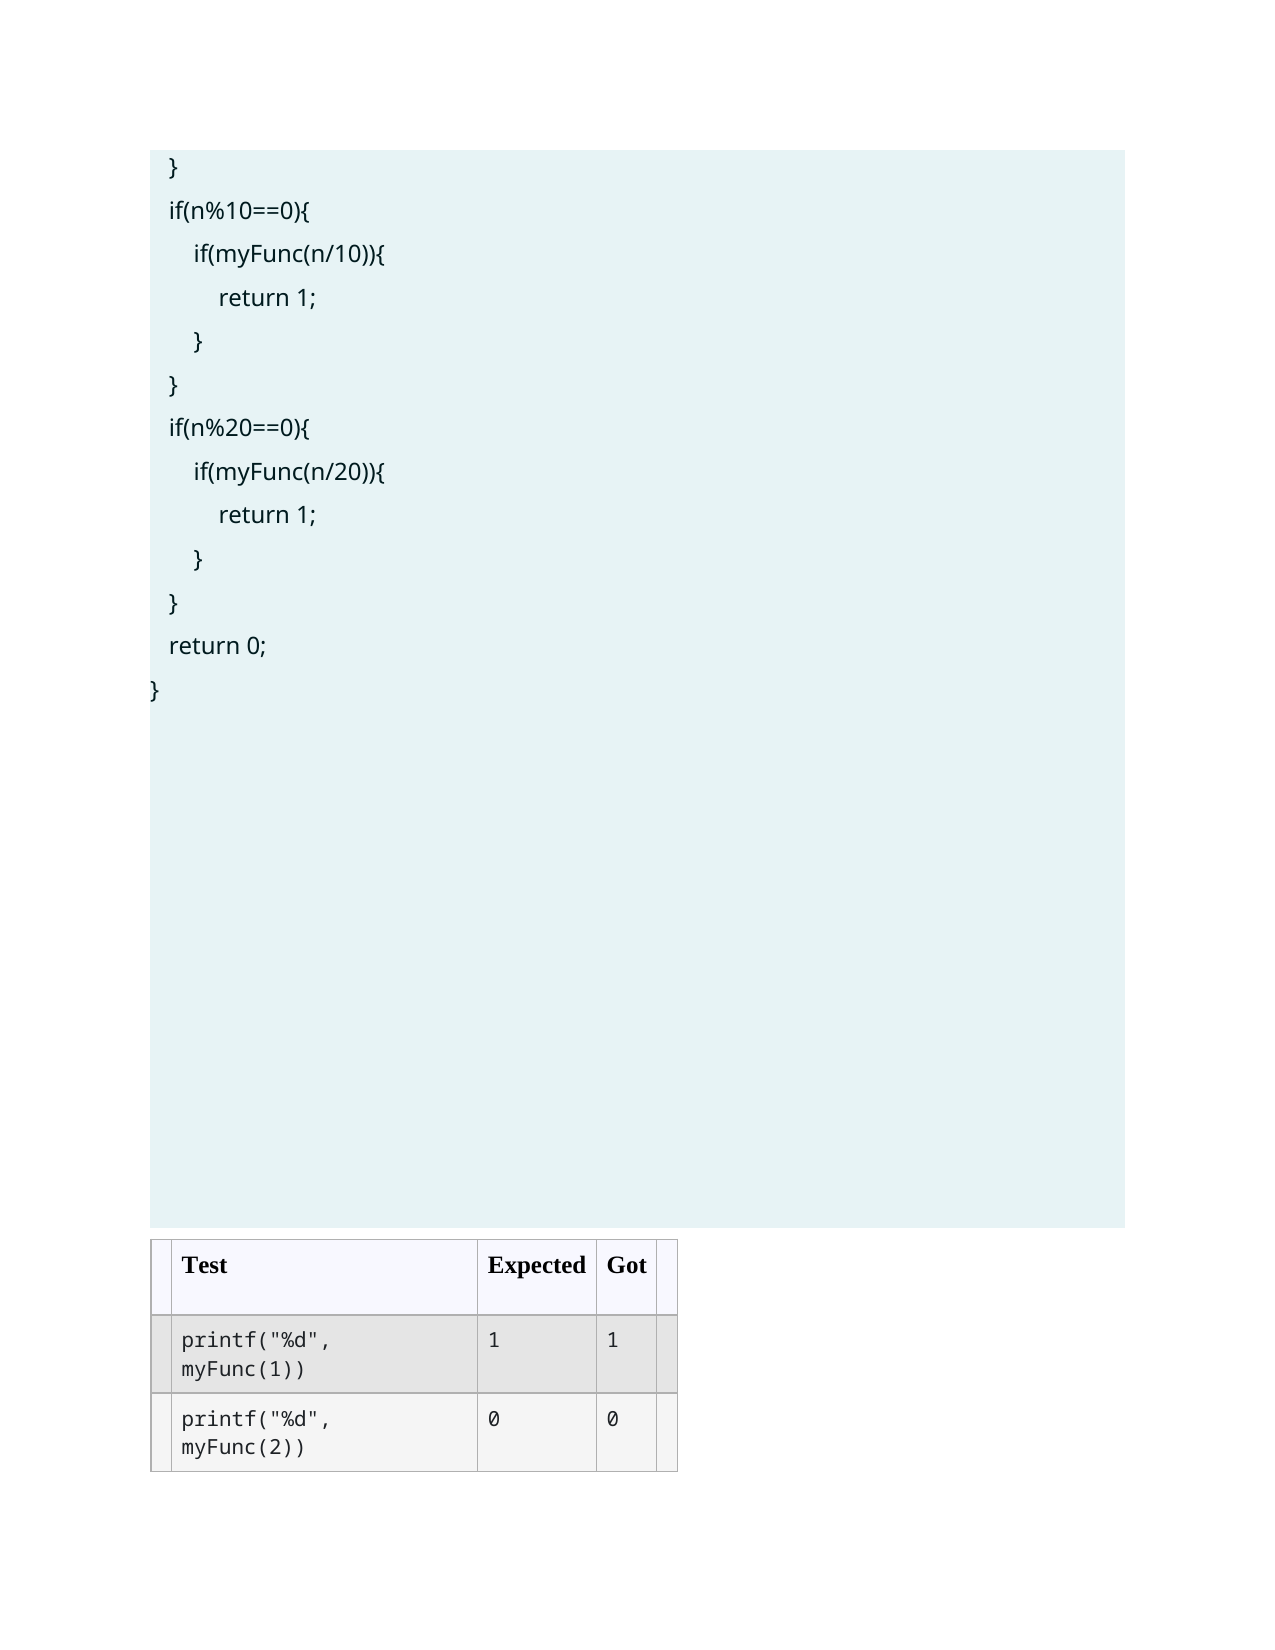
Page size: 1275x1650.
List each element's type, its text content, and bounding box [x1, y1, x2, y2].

table_cell 1 [597, 1316, 656, 1392]
table_cell [152, 1316, 171, 1392]
text } [150, 585, 1125, 618]
table_cell printf("%d", myFunc(1)) [172, 1316, 477, 1392]
table_header Got [597, 1240, 656, 1314]
table_cell 0 [478, 1394, 596, 1471]
table_cell 1 [478, 1316, 596, 1392]
text } [150, 672, 1125, 705]
text if(myFunc(n/10)){ [150, 237, 1125, 270]
table_header [657, 1240, 677, 1314]
table_cell 0 [597, 1394, 656, 1471]
text if(n%10==0){ [150, 193, 1125, 226]
text return 1; [150, 498, 1125, 531]
table_cell printf("%d", myFunc(2)) [172, 1394, 477, 1471]
table_header Test [172, 1240, 477, 1314]
text return 0; [150, 629, 1125, 662]
text if(n%20==0){ [150, 411, 1125, 444]
text if(myFunc(n/20)){ [150, 455, 1125, 487]
table_cell [152, 1394, 171, 1471]
text } [150, 542, 1125, 574]
table_cell [657, 1316, 677, 1392]
table_header Expected [478, 1240, 596, 1314]
text } [150, 324, 1125, 357]
text return 1; [150, 281, 1125, 313]
table_header [152, 1240, 171, 1314]
table_cell [657, 1394, 677, 1471]
text } [150, 368, 1125, 400]
text } [150, 150, 1125, 183]
